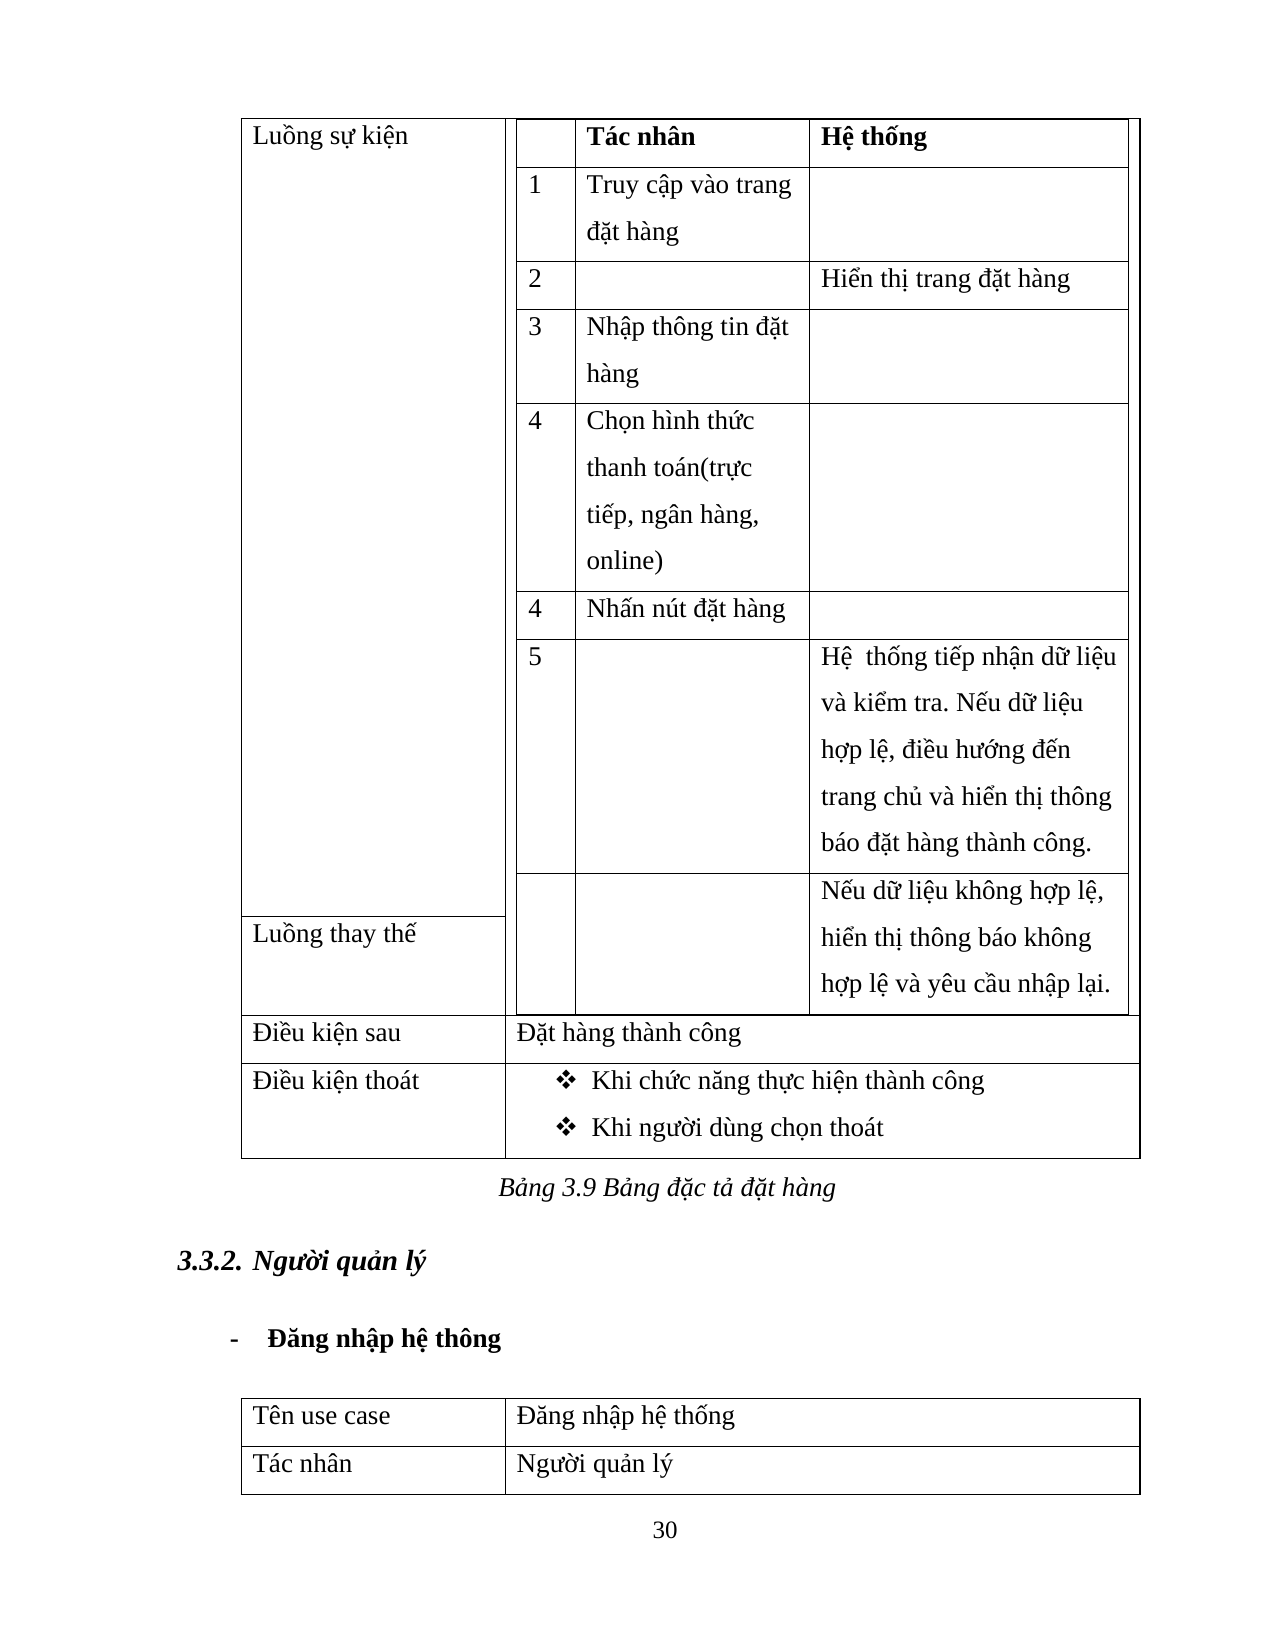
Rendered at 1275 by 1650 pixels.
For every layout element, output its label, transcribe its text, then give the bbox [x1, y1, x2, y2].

table_header Tên use case [242, 1399, 505, 1446]
table_cell Điều kiện thoát [242, 1064, 505, 1158]
table_cell [506, 119, 516, 1015]
table_cell [810, 404, 1128, 591]
list Đăng nhập hệ thông [229, 1322, 1157, 1353]
table_cell [517, 640, 575, 873]
text Bảng 3.9 Bảng đặc tả đặt hàng [177, 1171, 1157, 1202]
table_cell [810, 592, 1128, 639]
table_cell [576, 310, 809, 403]
table_cell [576, 592, 809, 639]
table_cell [810, 120, 1128, 167]
table_cell [576, 874, 809, 1014]
subtitle Người quản lý [177, 1243, 1157, 1276]
table_cell [810, 874, 1128, 1014]
table_cell [576, 640, 809, 873]
table_cell [517, 120, 575, 167]
table_cell Luồng sự kiện [242, 119, 505, 916]
table_cell [1129, 119, 1139, 1015]
table_cell [576, 120, 809, 167]
table_cell Đặt hàng thành công [506, 1016, 1139, 1063]
table_cell Người quản lý [506, 1447, 1139, 1494]
table_cell [576, 262, 809, 309]
table_cell Tác nhân [242, 1447, 505, 1494]
table_cell Điều kiện sau [242, 1016, 505, 1063]
table_cell [517, 874, 575, 1014]
table_cell [810, 640, 1128, 873]
table_cell [517, 310, 575, 403]
table_cell [517, 592, 575, 639]
table_cell [517, 404, 575, 591]
table_header Đăng nhập hệ thống [506, 1399, 1139, 1446]
table_cell [576, 404, 809, 591]
table_cell Khi chức năng thực hiện thành công Khi người dùng chọn thoát [506, 1064, 1139, 1158]
table_cell [517, 168, 575, 261]
table_cell [576, 168, 809, 261]
table_cell [810, 310, 1128, 403]
table_cell [810, 262, 1128, 309]
table_cell [517, 262, 575, 309]
table_cell Luồng thay thế [242, 917, 505, 1015]
table_cell [810, 168, 1128, 261]
